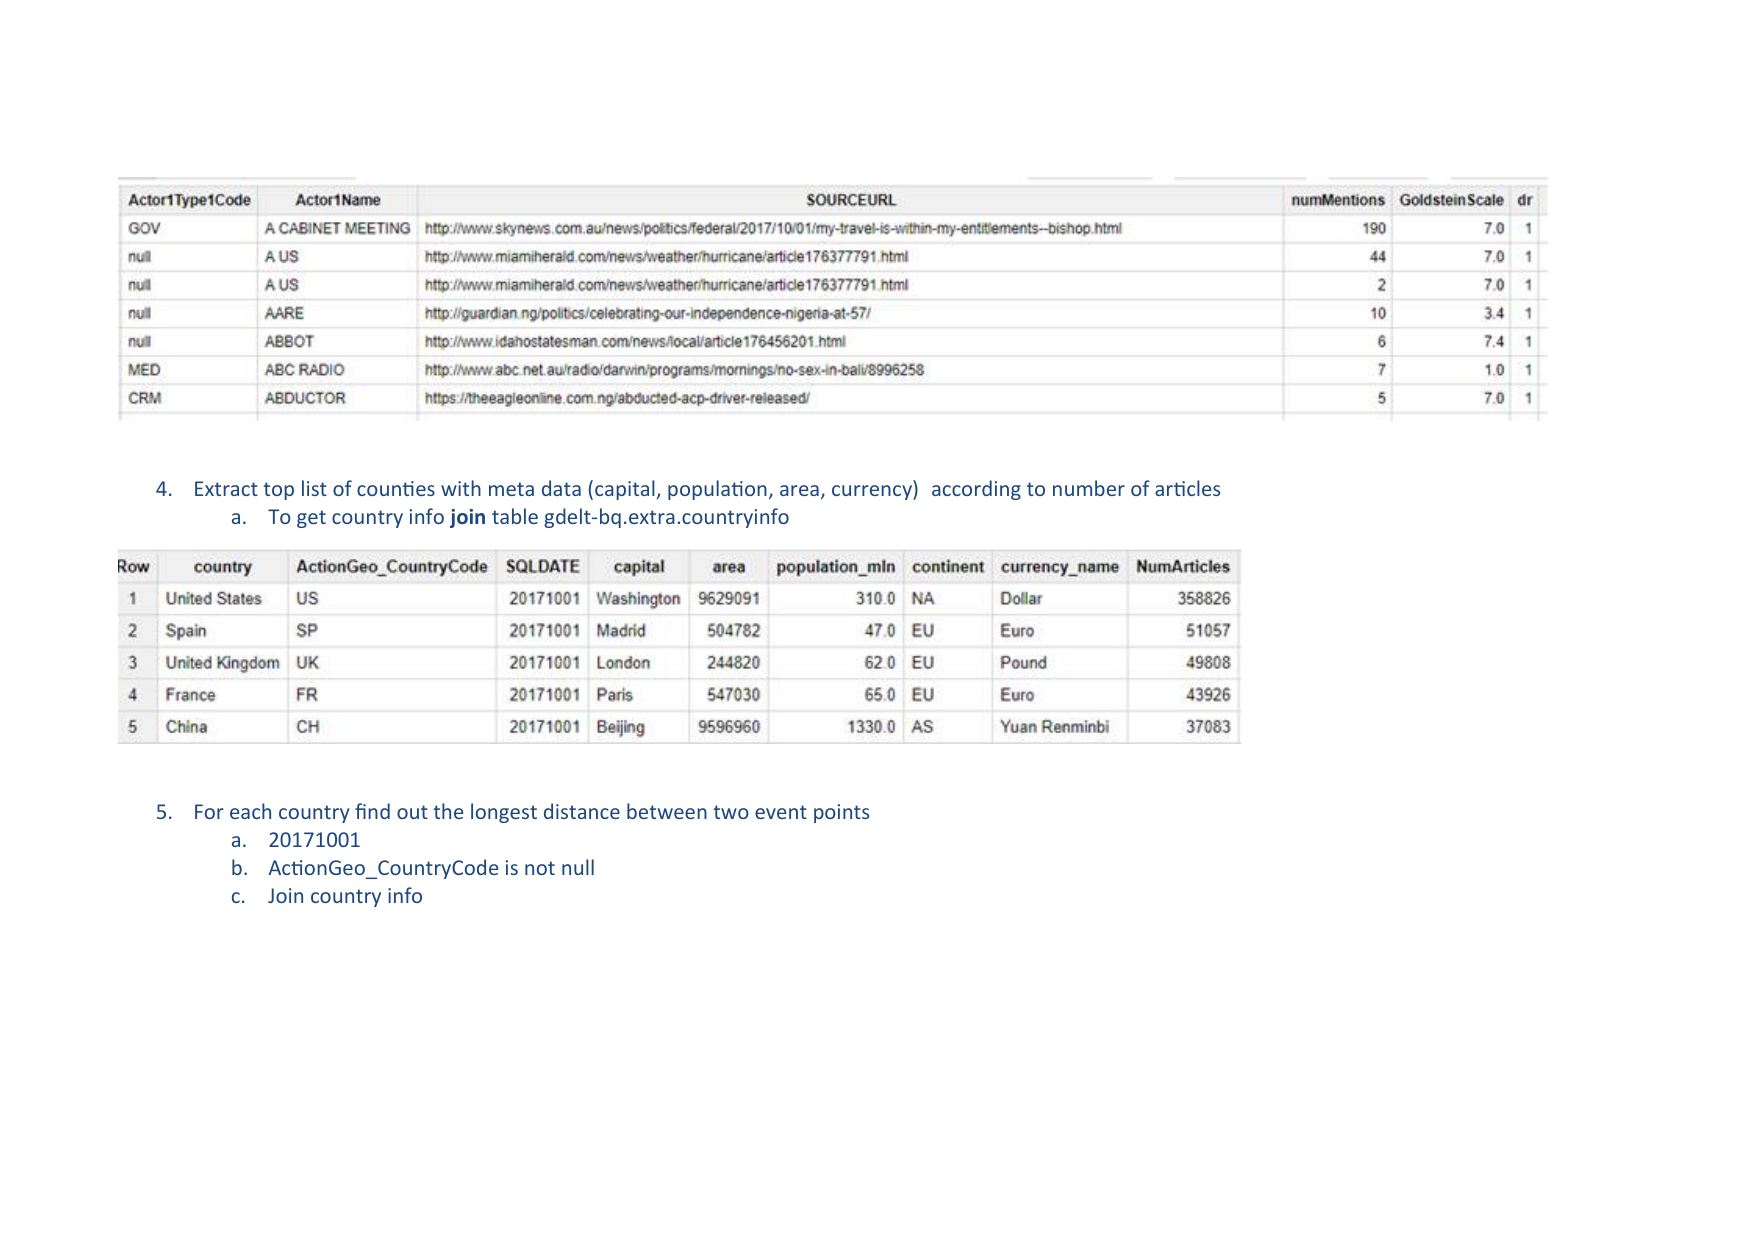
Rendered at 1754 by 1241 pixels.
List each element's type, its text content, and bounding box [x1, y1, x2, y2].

list 20171001 [231, 825, 1636, 853]
list Extract top list of counties with meta data (capital, population, area, currency) according to number of articles [156, 474, 1636, 502]
list For each country find out the longest distance between two event points [156, 797, 1636, 825]
list ActionGeo_CountryCode is not null [231, 853, 1636, 881]
list Join country info [231, 881, 1636, 909]
picture [118, 548, 1242, 744]
list To get country info join table gdelt-bq.extra.countryinfo [231, 502, 1636, 530]
picture [118, 177, 1548, 421]
